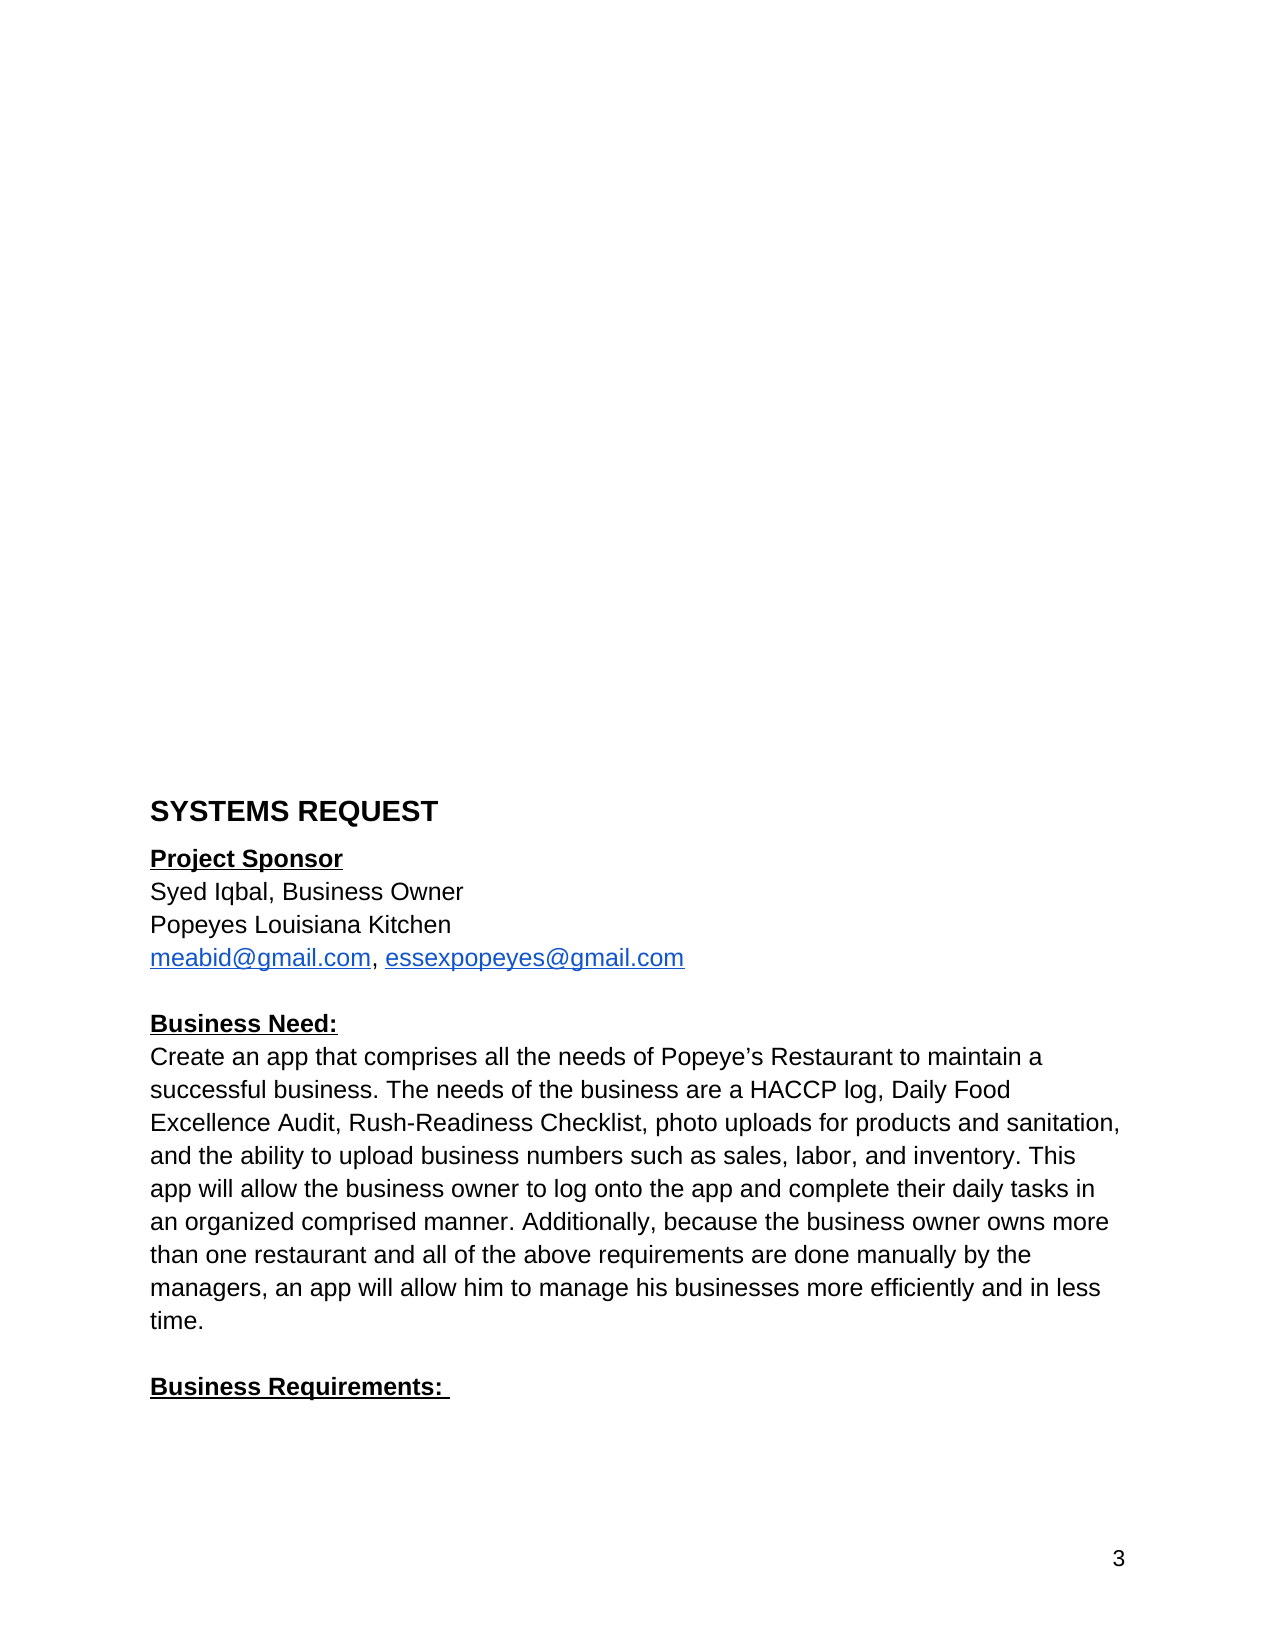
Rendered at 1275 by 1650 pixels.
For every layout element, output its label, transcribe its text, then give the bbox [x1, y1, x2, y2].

text SYSTEMS REQUEST [150, 794, 1125, 827]
text Business Requirements: [150, 1372, 1125, 1401]
text Project Sponsor [150, 844, 1125, 873]
text meabid@gmail.com, essexpopeyes@gmail.com [150, 943, 1125, 972]
text Business Need: [150, 1009, 1125, 1038]
text Popeyes Louisiana Kitchen [150, 910, 1125, 939]
text Syed Iqbal, Business Owner [150, 877, 1125, 906]
text Create an app that comprises all the needs of Popeye’s Restaurant to maintain a successful business. The needs of the business are a HACCP log, Daily Food Excellence Audit, Rush-Readiness Checklist, photo uploads for products and sanitation, and the ability to upload business numbers such as sales, labor, and inventory. This app will allow the business owner to log onto the app and complete their daily tasks in an organized comprised manner. Additionally, because the business owner owns more than one restaurant and all of the above requirements are done manually by the managers, an app will allow him to manage his businesses more efficiently and in less time. [150, 1042, 1125, 1335]
